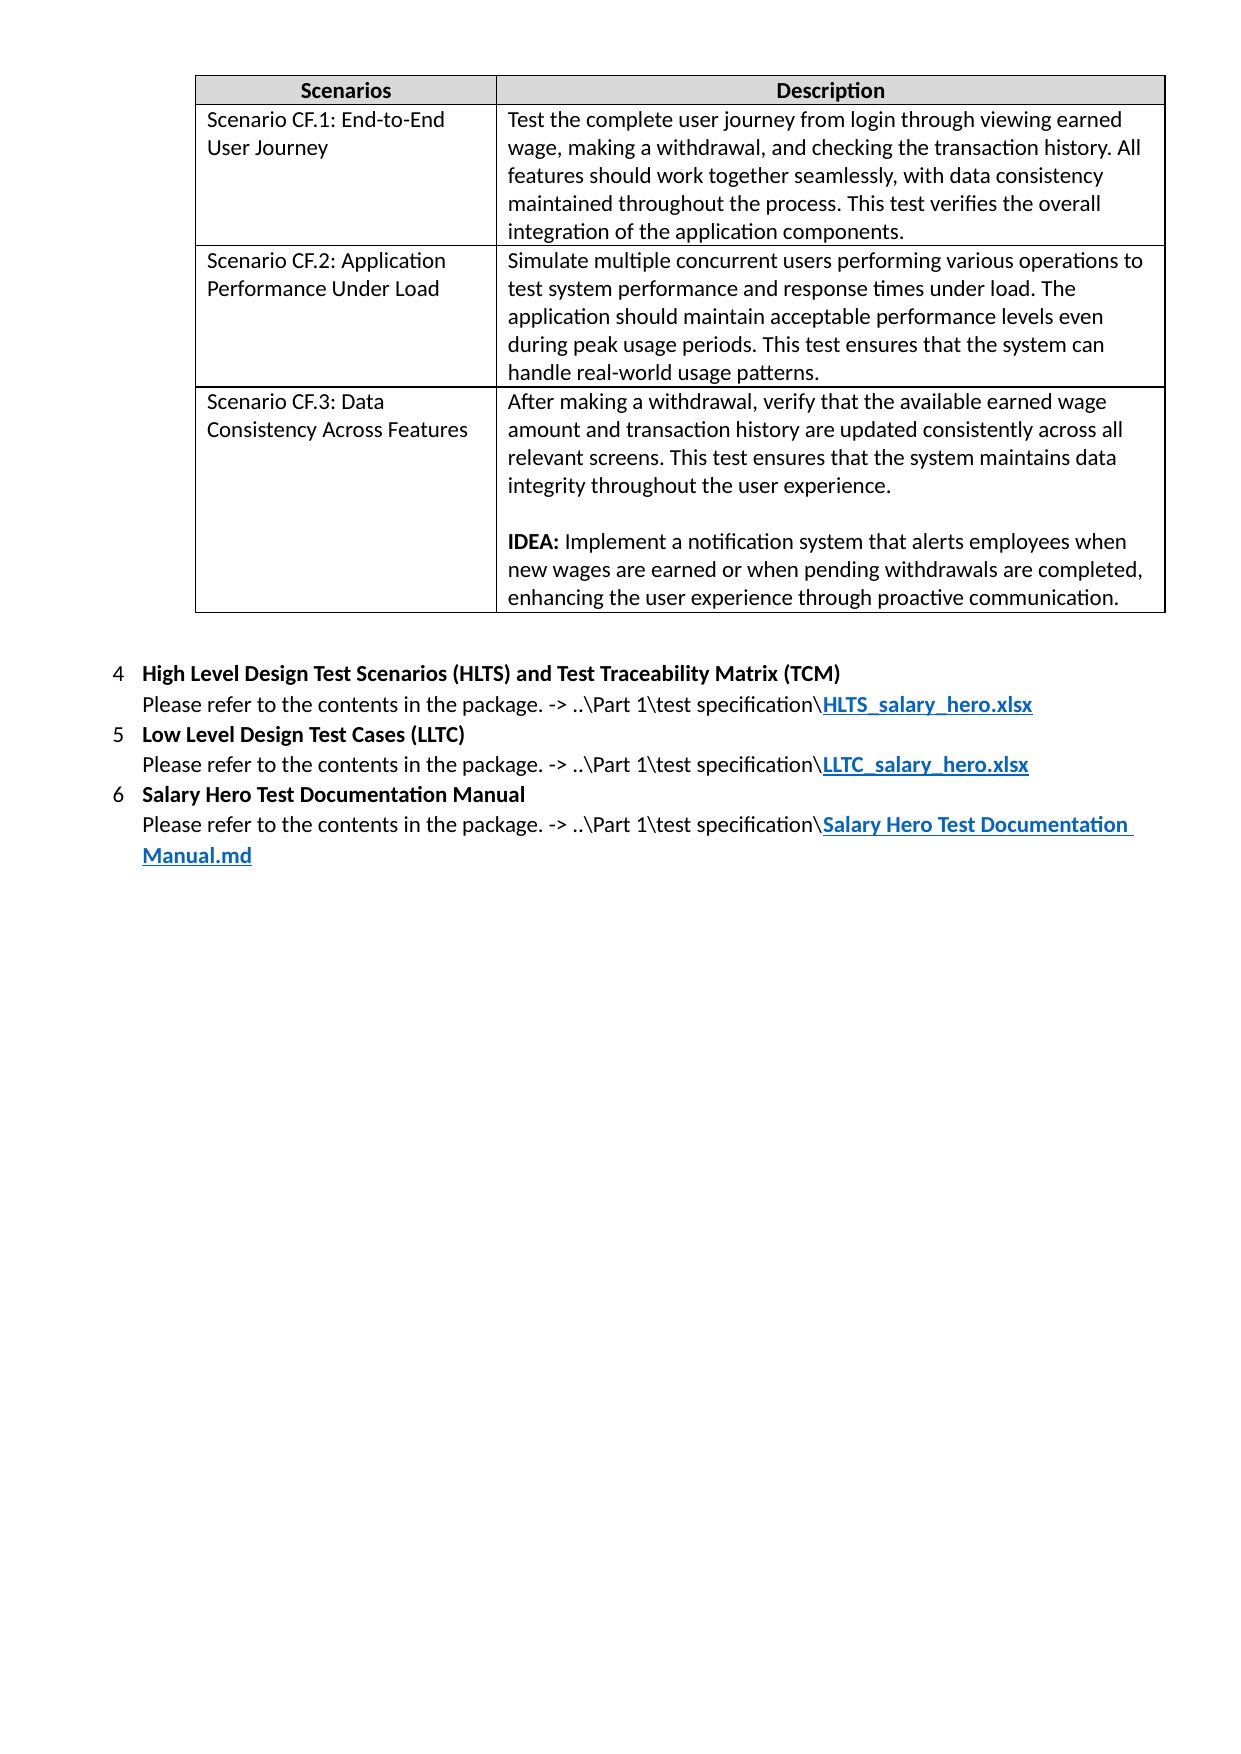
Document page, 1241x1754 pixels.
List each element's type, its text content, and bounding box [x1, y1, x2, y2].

table_header Scenarios [196, 76, 496, 104]
table_header Description [497, 76, 1164, 104]
list Please refer to the contents in the package. -> ..\Part 1\test specification\HLTS_salary_hero.xlsx [142, 690, 1165, 718]
list Please refer to the contents in the package. -> ..\Part 1\test specification\LLTC_salary_hero.xlsx [142, 750, 1165, 778]
table_cell Scenario CF.3: Data Consistency Across Features [196, 388, 496, 612]
list Low Level Design Test Cases (LLTC) [112, 720, 1165, 748]
list High Level Design Test Scenarios (HLTS) and Test Traceability Matrix (TCM) [112, 659, 1165, 687]
table_cell Scenario CF.1: End-to-End User Journey [196, 105, 496, 245]
table_cell Simulate multiple concurrent users performing various operations to test system performance and response times under load. The application should maintain acceptable performance levels even during peak usage periods. This test ensures that the system can handle real-world usage patterns. [497, 246, 1164, 386]
list Please refer to the contents in the package. -> ..\Part 1\test specification\Salary Hero Test Documentation Manual.md [142, 811, 1165, 869]
list Salary Hero Test Documentation Manual [112, 780, 1165, 808]
table_cell Scenario CF.2: Application Performance Under Load [196, 246, 496, 386]
table_cell After making a withdrawal, verify that the available earned wage amount and transaction history are updated consistently across all relevant screens. This test ensures that the system maintains data integrity throughout the user experience. IDEA: Implement a notification system that alerts employees when new wages are earned or when pending withdrawals are completed, enhancing the user experience through proactive communication. [497, 388, 1164, 612]
table_cell Test the complete user journey from login through viewing earned wage, making a withdrawal, and checking the transaction history. All features should work together seamlessly, with data consistency maintained throughout the process. This test verifies the overall integration of the application components. [497, 105, 1164, 245]
